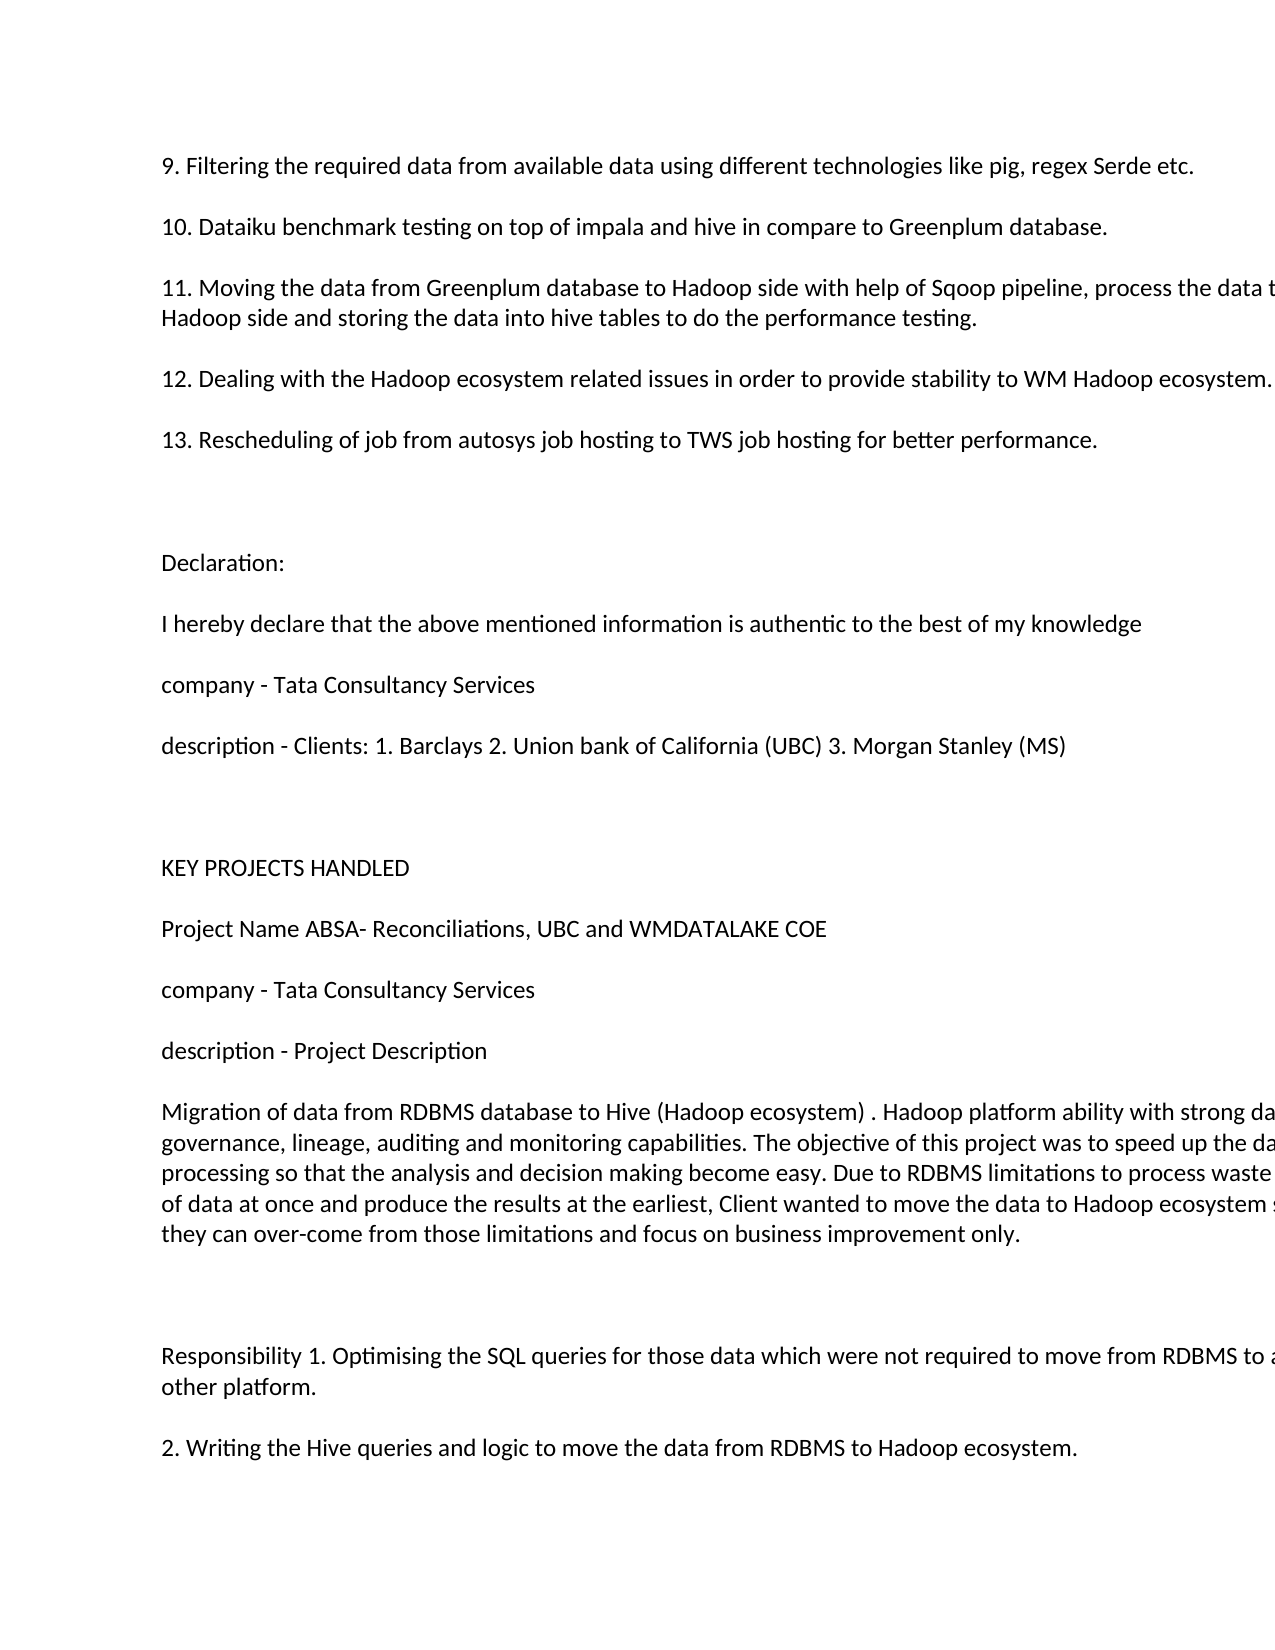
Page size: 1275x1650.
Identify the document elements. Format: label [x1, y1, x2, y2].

table_cell [150, 150, 1275, 1493]
